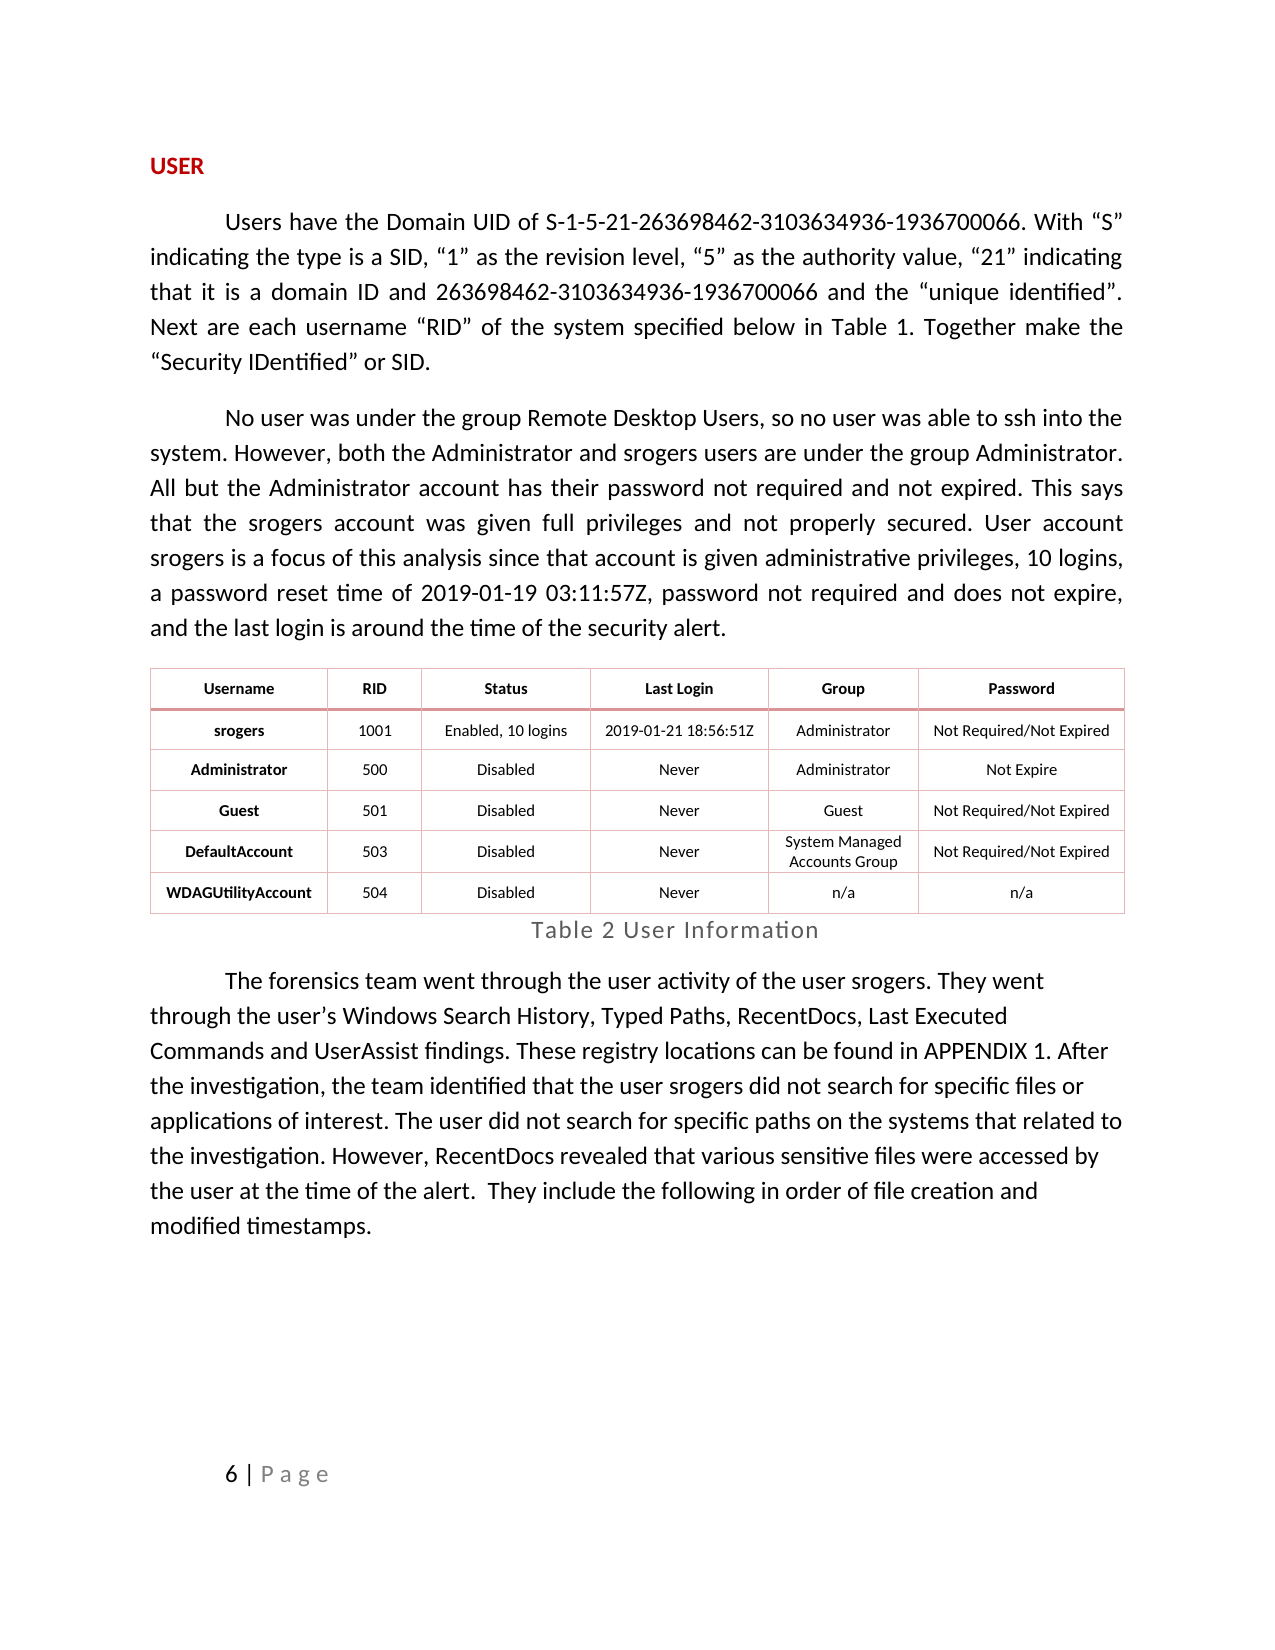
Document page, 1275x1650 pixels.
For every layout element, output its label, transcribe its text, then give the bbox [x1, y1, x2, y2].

table_cell 503 [328, 831, 421, 872]
table_cell Enabled, 10 logins [422, 711, 590, 749]
table_cell Not Required/Not Expired [919, 711, 1124, 749]
table_cell Disabled [422, 873, 590, 913]
table_header Last Login [591, 669, 768, 708]
table_cell Not Required/Not Expired [919, 791, 1124, 830]
table_cell Never [591, 831, 768, 872]
table_cell n/a [769, 873, 918, 913]
table_cell Administrator [151, 750, 327, 790]
table_cell Not Expire [919, 750, 1124, 790]
subtitle USER [150, 150, 1125, 181]
table_header Status [422, 669, 590, 708]
table_cell Administrator [769, 750, 918, 790]
table_header Group [769, 669, 918, 708]
table_cell Disabled [422, 750, 590, 790]
table_cell Disabled [422, 831, 590, 872]
table_cell srogers [151, 711, 327, 749]
table_cell Not Required/Not Expired [919, 831, 1124, 872]
table_header Username [151, 669, 327, 708]
text The forensics team went through the user activity of the user srogers. They went through the user’s Windows Search History, Typed Paths, RecentDocs, Last Executed Commands and UserAssist findings. These registry locations can be found in APPENDIX 1. After the investigation, the team identified that the user srogers did not search for specific files or applications of interest. The user did not search for specific paths on the systems that related to the investigation. However, RecentDocs revealed that various sensitive files were accessed by the user at the time of the alert. They include the following in order of file creation and modified timestamps. [150, 966, 1125, 1241]
table_cell Never [591, 791, 768, 830]
table_cell 501 [328, 791, 421, 830]
table_cell Guest [151, 791, 327, 830]
table_cell Never [591, 750, 768, 790]
table_cell WDAGUtilityAccount [151, 873, 327, 913]
table_cell 1001 [328, 711, 421, 749]
text Users have the Domain UID of S-1-5-21-263698462-3103634936-1936700066. With “S” indicating the type is a SID, “1” as the revision level, “5” as the authority value, “21” indicating that it is a domain ID and 263698462-3103634936-1936700066 and the “unique identified”. Next are each username “RID” of the system specified below in Table 1. Together make the “Security IDentified” or SID. [150, 206, 1125, 376]
table_cell DefaultAccount [151, 831, 327, 872]
subtitle Table 2 User Information [150, 914, 1125, 944]
table_cell 504 [328, 873, 421, 913]
table_cell System Managed Accounts Group [769, 831, 918, 872]
table_cell Disabled [422, 791, 590, 830]
table_cell Guest [769, 791, 918, 830]
table_header RID [328, 669, 421, 708]
text No user was under the group Remote Desktop Users, so no user was able to ssh into the system. However, both the Administrator and srogers users are under the group Administrator. All but the Administrator account has their password not required and not expired. This says that the srogers account was given full privileges and not properly secured. User account srogers is a focus of this analysis since that account is given administrative privileges, 10 logins, a password reset time of 2019-01-19 03:11:57Z, password not required and does not expire, and the last login is around the time of the security alert. [150, 402, 1125, 642]
table_cell 500 [328, 750, 421, 790]
table_cell n/a [919, 873, 1124, 913]
table_cell Administrator [769, 711, 918, 749]
table_header Password [919, 669, 1124, 708]
table_cell 2019-01-21 18:56:51Z [591, 711, 768, 749]
table_cell Never [591, 873, 768, 913]
